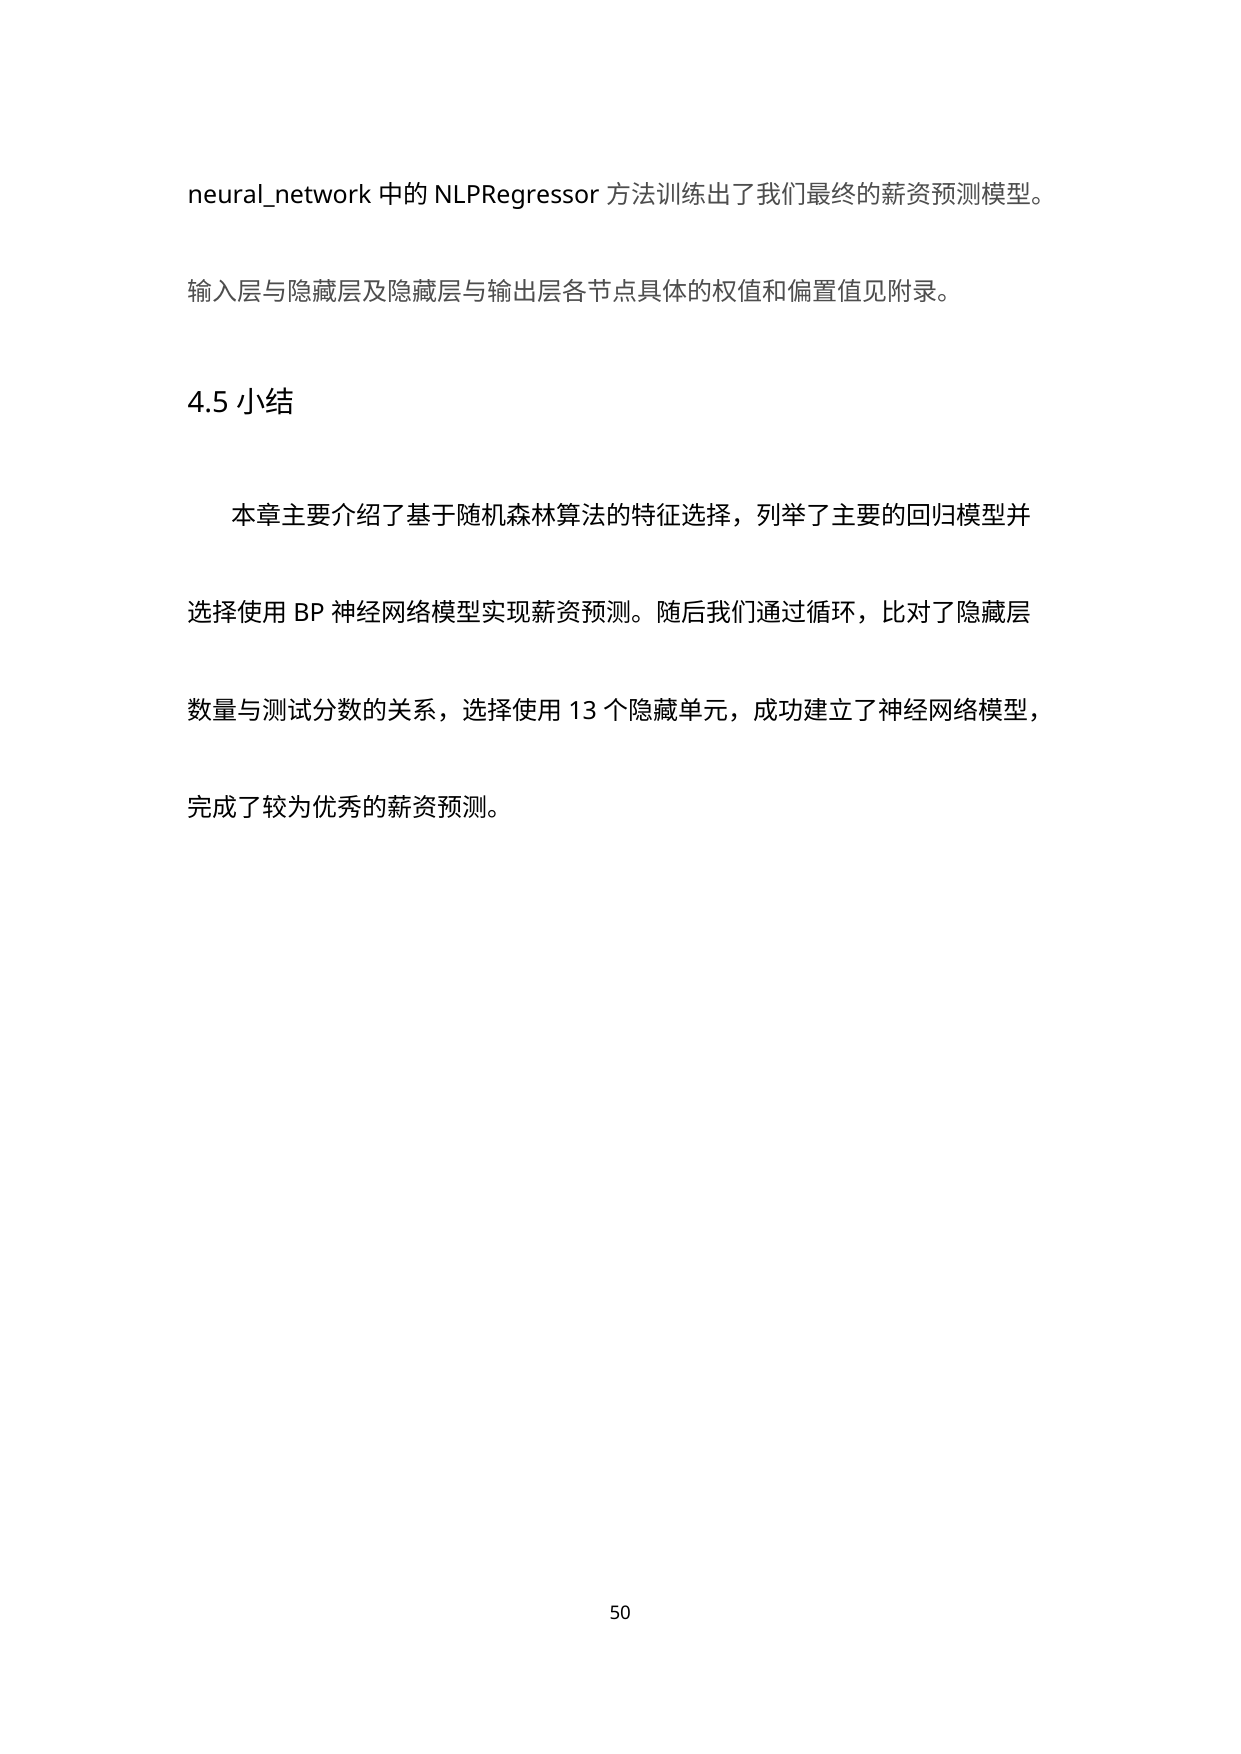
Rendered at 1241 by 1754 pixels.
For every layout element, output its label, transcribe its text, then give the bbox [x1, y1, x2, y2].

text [187, 160, 1053, 322]
text 4.5 小结 [187, 367, 1053, 432]
text 本章主要介绍了基于随机森林算法的特征选择，列举了主要的回归模型并选择使用 BP 神经网络模型实现薪资预测。随后我们通过循环，比对了隐藏层数量与测试分数的关系，选择使用 13 个隐藏单元，成功建立了神经网络模型，完成了较为优秀的薪资预测。 [187, 481, 1053, 838]
